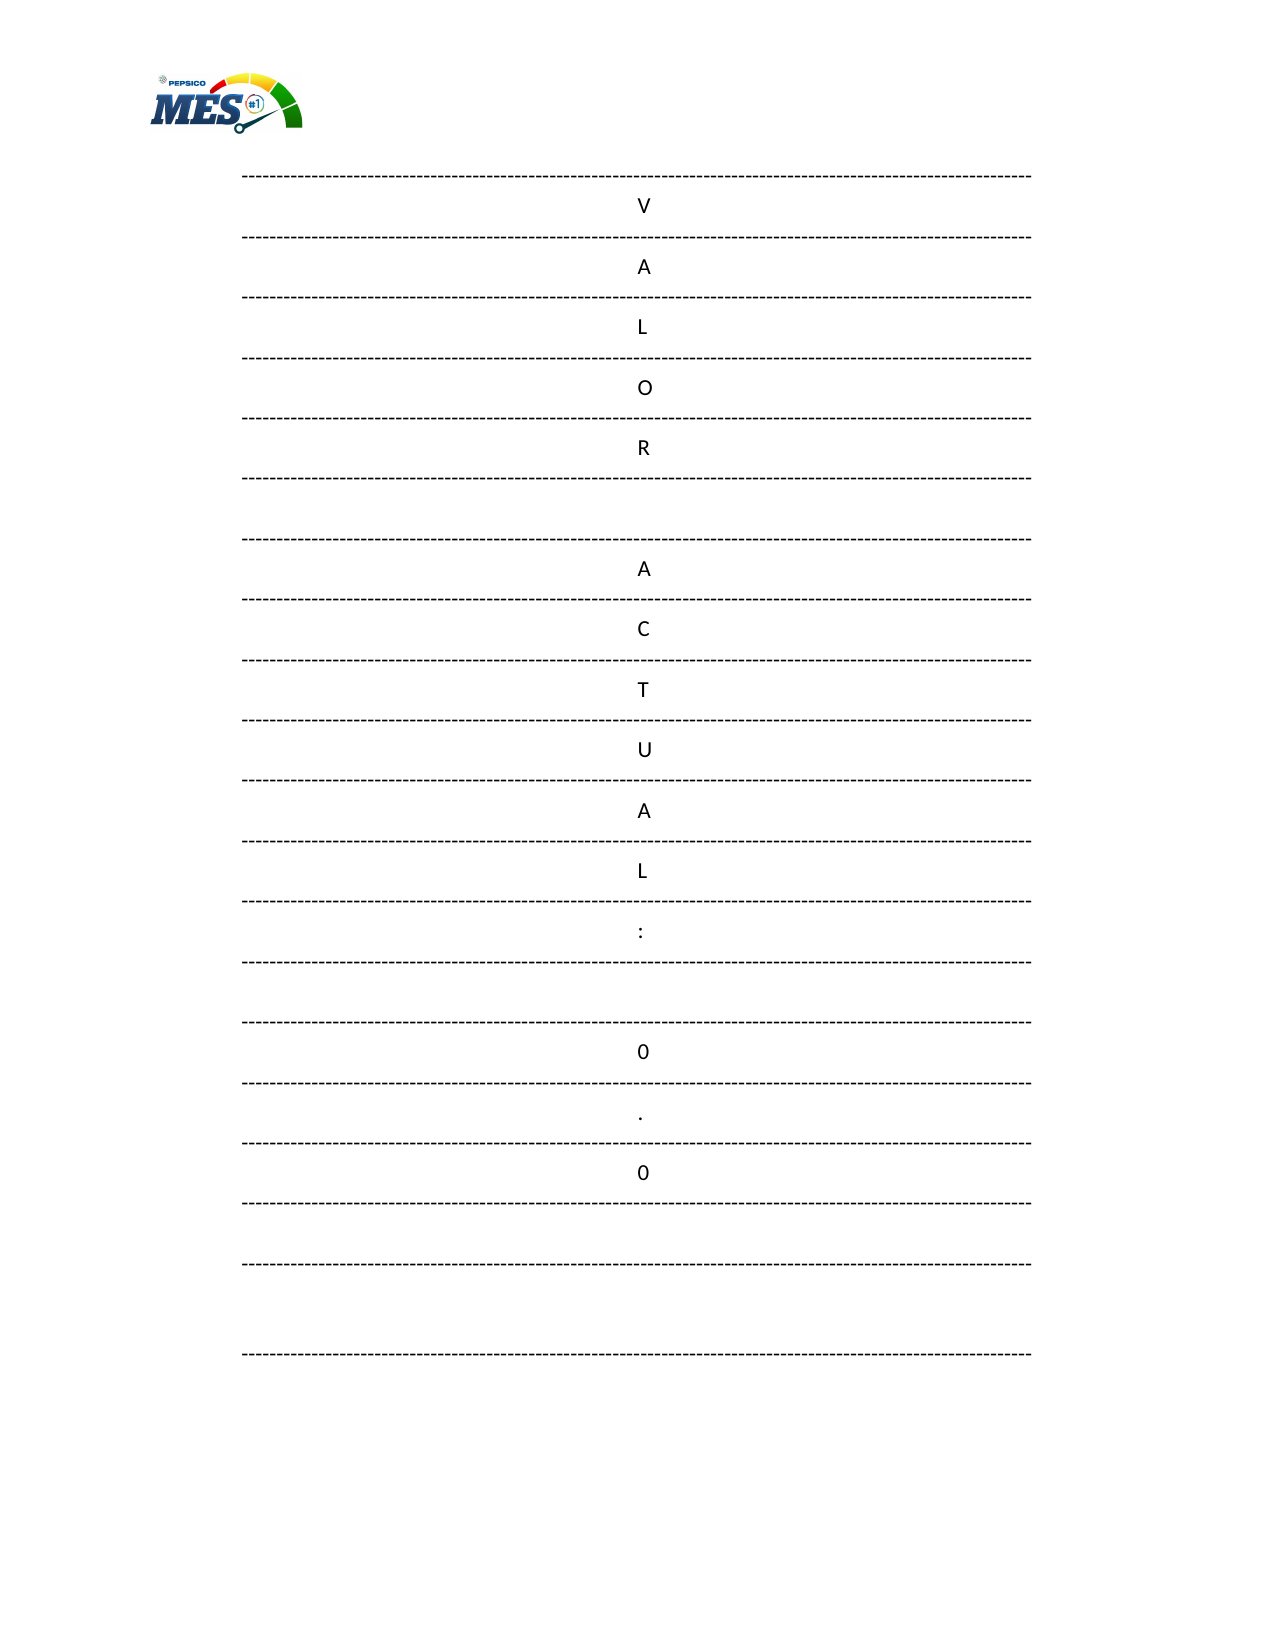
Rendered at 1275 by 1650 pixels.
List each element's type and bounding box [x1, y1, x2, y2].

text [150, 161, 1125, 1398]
picture [150, 73, 303, 134]
